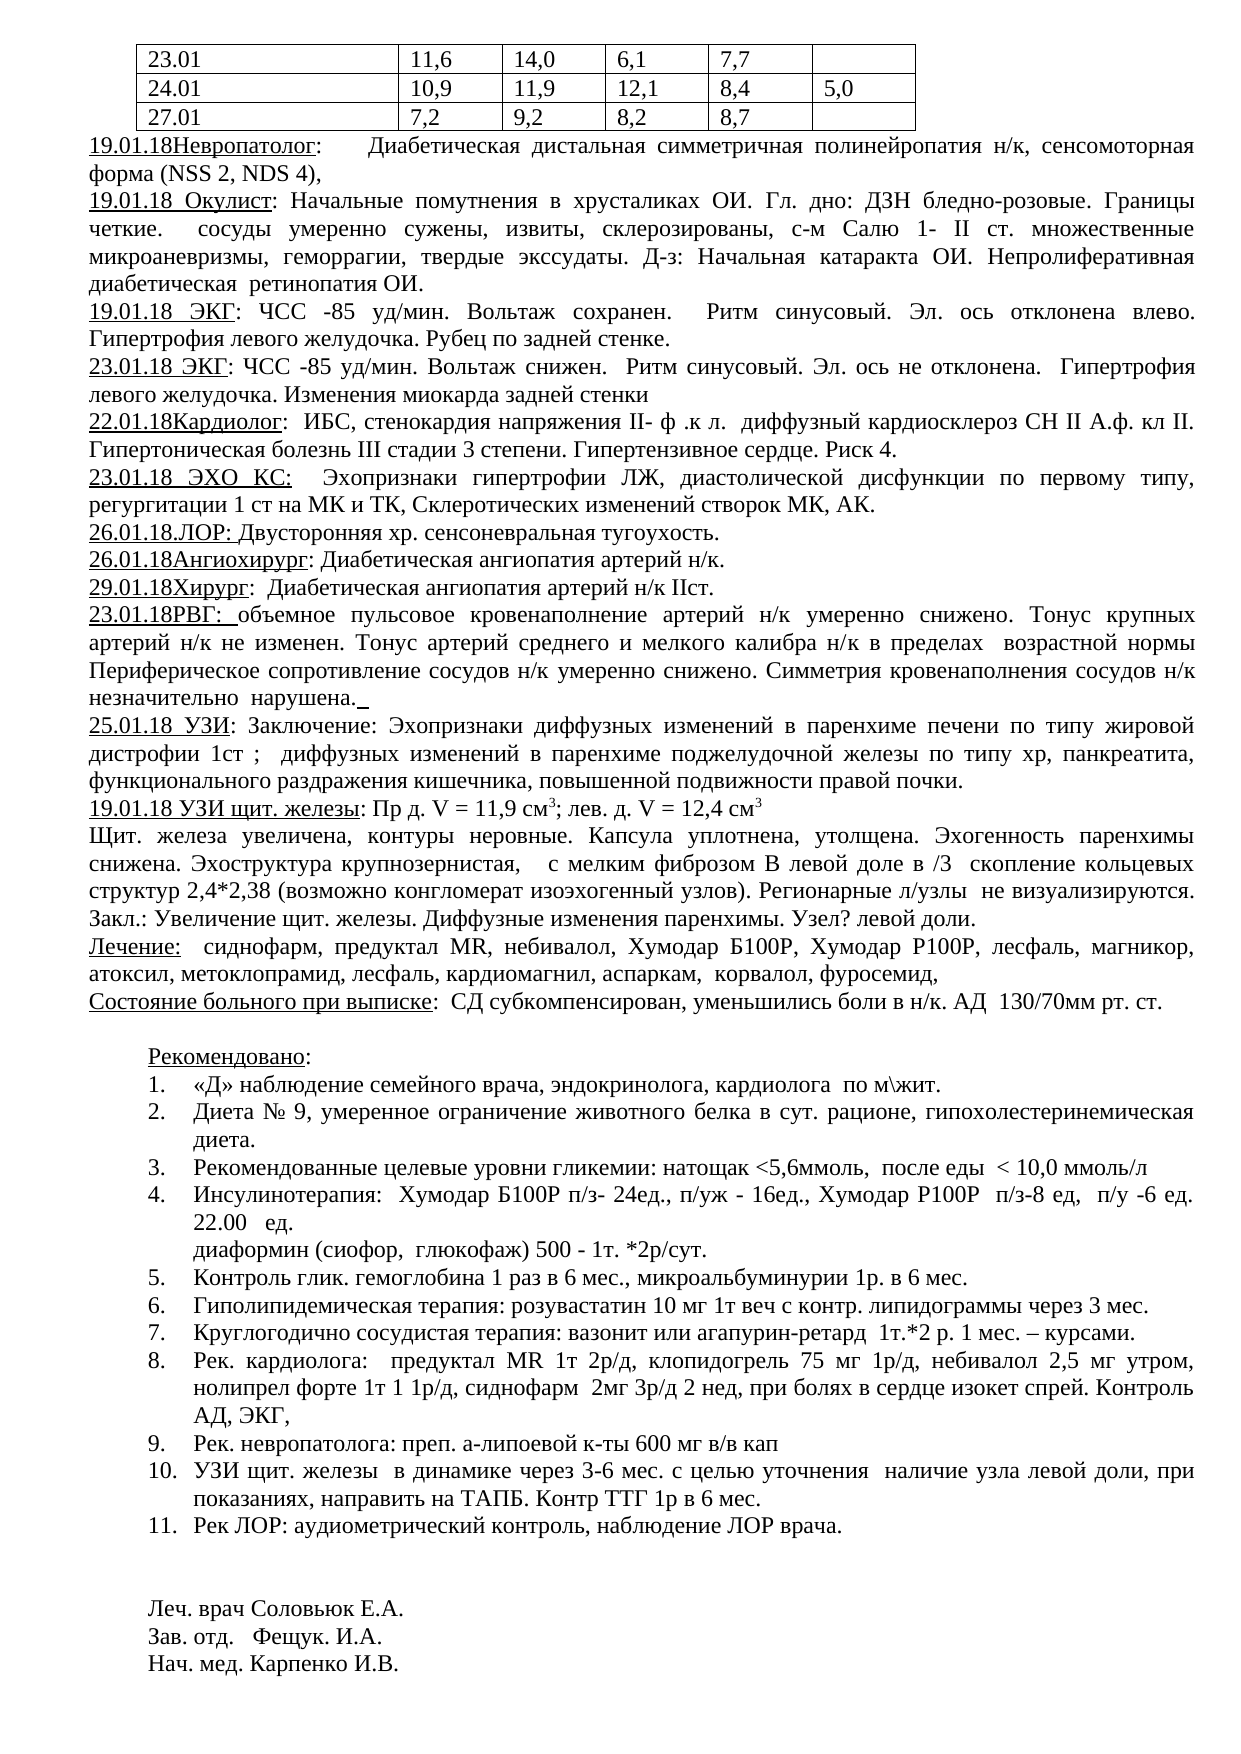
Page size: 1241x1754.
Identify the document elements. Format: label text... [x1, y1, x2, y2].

table_cell 27.01 [137, 103, 398, 130]
list Круглогодично сосудистая терапия: вазонит или агапурин-ретард 1т.*2 р. 1 мес. – курсами. [148, 1318, 1196, 1346]
list Диета № 9, умеренное ограничение животного белка в сут. рационе, гипохолестеринемическая диета. [148, 1097, 1196, 1153]
list Контроль глик. гемоглобина 1 раз в 6 мес., 1р. в 6 мес. [148, 1263, 1196, 1291]
text 22.01.18Кардиолог: ИБС, стенокардия напряжения II- ф .к л. диффузный кардиосклероз СН II А.ф. кл II. Гипертоническая болезнь III стадии 3 степени. Гипертензивное сердце. Риск 4. [89, 407, 1196, 462]
text 19.01.18 Окулист: Гл. дно: ДЗН бледно-розовые. Границы четкие. сосуды умеренно сужены, извиты, склерозированы, с-м Салю 1- II ст. множественные микроаневризмы, геморрагии, твердые экссудаты. Д-з: Начальная катаракта ОИ. Непролиферативная диабетическая ретинопатия ОИ. [89, 186, 1196, 297]
text Щит. железа увеличена, контуры неровные. Капсула уплотнена, утолщена. Эхогенность паренхимы снижена. Эхоструктура крупнозернистая, с мелким фиброзом В левой доле в /3 скопление кольцевых структур 2,4*2,38 (возможно конгломерат изоэхогенный узлов). Регионарные л/узлы не визуализируются. Закл.: щит. железы. Диффузные изменения паренхимы. Узел? левой доли. [89, 821, 1196, 932]
table_cell 7,7 [709, 45, 812, 73]
text 19.01.18 ЭКГ: ЧСС -85 уд/мин. Вольтаж Ритм синусовый. Эл. ось отклонена влево. Гипертрофия левого желудочка. Рубец по задней стенке. [89, 297, 1196, 352]
text 23.01.18 ЭКГ: ЧСС -85 уд/мин. Вольтаж Ритм синусовый. Эл. ось не отклонена. Гипертрофия левого желудочка. Изменения миокарда задней стенки [89, 352, 1196, 407]
table_cell 11,9 [503, 74, 605, 102]
table_cell 9,2 [503, 103, 605, 130]
text 26.01.18.ЛОР: Двусторонняя хр. сенсоневральная тугоухость. [89, 518, 1196, 545]
text Лечение: сиднофарм, предуктал MR, небивалол, Хумодар Б100Р, Хумодар Р100Р, лесфаль, магникор, атоксил, метоклопрамид, лесфаль, кардиомагнил, аспаркам, корвалол, фуросемид, [89, 932, 1196, 987]
list Рек. кардиолога: предуктал MR 1т 2р/д, клопидогрель 75 мг 1р/д, небивалол 2,5 мг утром, нолипрел форте 1т 1 1р/д, сиднофарм 2мг 3р/д 2 нед, при болях в сердце изокет спрей. Контроль АД, ЭКГ, [148, 1346, 1196, 1429]
table_cell 7,2 [399, 103, 502, 130]
table_cell 14,0 [503, 45, 605, 73]
text диаформин (сиофор, глюкофаж) 500 - 1т. *2р/сут. [193, 1235, 1196, 1263]
table_cell 8,4 [709, 74, 812, 102]
text Нач. мед. Карпенко И.В. [148, 1649, 1196, 1677]
table_cell 23.01 [137, 45, 398, 73]
table_cell 8,2 [606, 103, 708, 130]
table_cell 24.01 [137, 74, 398, 102]
table_cell 12,1 [606, 74, 708, 102]
table_cell 6,1 [606, 45, 708, 73]
list Инсулинотерапия: Хумодар Б100Р п/з- 24ед., п/уж - 16ед., Хумодар Р100Р п/з-8 ед, п/у -6 ед. 22.00 ед. [148, 1180, 1196, 1235]
text 25.01.18 УЗИ: Заключение: Эхопризнаки диффузных изменений в паренхиме печени по типу жировой дистрофии 1ст ; диффузных изменений в паренхиме поджелудочной железы по типу хр, панкреатита, функционального раздражения кишечника, повышенной подвижности правой почки. [89, 711, 1196, 794]
text Состояние больного при выписке: СД субкомпенсирован, уменьшились боли в н/к. АД 130/70мм рт. ст. [89, 987, 1196, 1014]
table_cell [813, 103, 915, 130]
list Рекомендованные целевые уровни гликемии: натощак <5,6ммоль, после еды < 10,0 ммоль/л [148, 1153, 1196, 1180]
table_cell 5,0 [813, 74, 915, 102]
text 29.01.18Хирург: [89, 573, 1196, 601]
text 23.01.18 ЭХО КС: Эхопризнаки гипертрофии ЛЖ, диастолической дисфункции по первому типу, регургитации 1 ст на МК и ТК, Склеротических изменений створок МК, АК. [89, 462, 1196, 518]
list Рек ЛОР: аудиометрический контроль, наблюдение ЛОР врача. [148, 1511, 1196, 1539]
list «Д» наблюдение семейного врача, эндокринолога, кардиолога по м\жит. [148, 1070, 1196, 1097]
table_cell 11,6 [399, 45, 502, 73]
text 26.01.18Ангиохирург: Диабетическая ангиопатия артерий н/к. [89, 545, 1196, 573]
table_cell 10,9 [399, 74, 502, 102]
text 19.01.18 УЗИ щит. железы: Пр д. V = 11,9 см3; лев. д. V = 12,4 см3 [89, 794, 1196, 821]
list Гиполипидемическая терапия: розувастатин 10 мг 1т веч с контр. липидограммы через 3 мес. [148, 1291, 1196, 1318]
table_cell [813, 45, 915, 73]
text Рекомендовано: [148, 1042, 1196, 1070]
list Рек. невропатолога: преп. а-липоевой к-ты 600 мг в/в кап [148, 1429, 1196, 1456]
table_cell 8,7 [709, 103, 812, 130]
text 19.01.18Невропатолог: Диабетическая дистальная симметричная полинейропатия н/к, сенсомоторная форма (NSS 2, NDS 4), [89, 131, 1196, 186]
list УЗИ щит. железы в динамике через 3-6 мес. с целью уточнения наличие узла левой доли, при показаниях, направить на ТАПБ. Контр ТТГ 1р в 6 мес. [148, 1456, 1196, 1511]
text 23.01.18РВГ: объемное пульсовое кровенаполнение артерий н/к . Тонус крупных артерий н/к Тонус артерий среднего и мелкого калибра н/к Периферическое сопротивление сосудов н/к . Симметрия кровенаполнения сосудов н/к незначительно нарушена. [89, 601, 1196, 711]
text Леч. врач [148, 1594, 1196, 1622]
